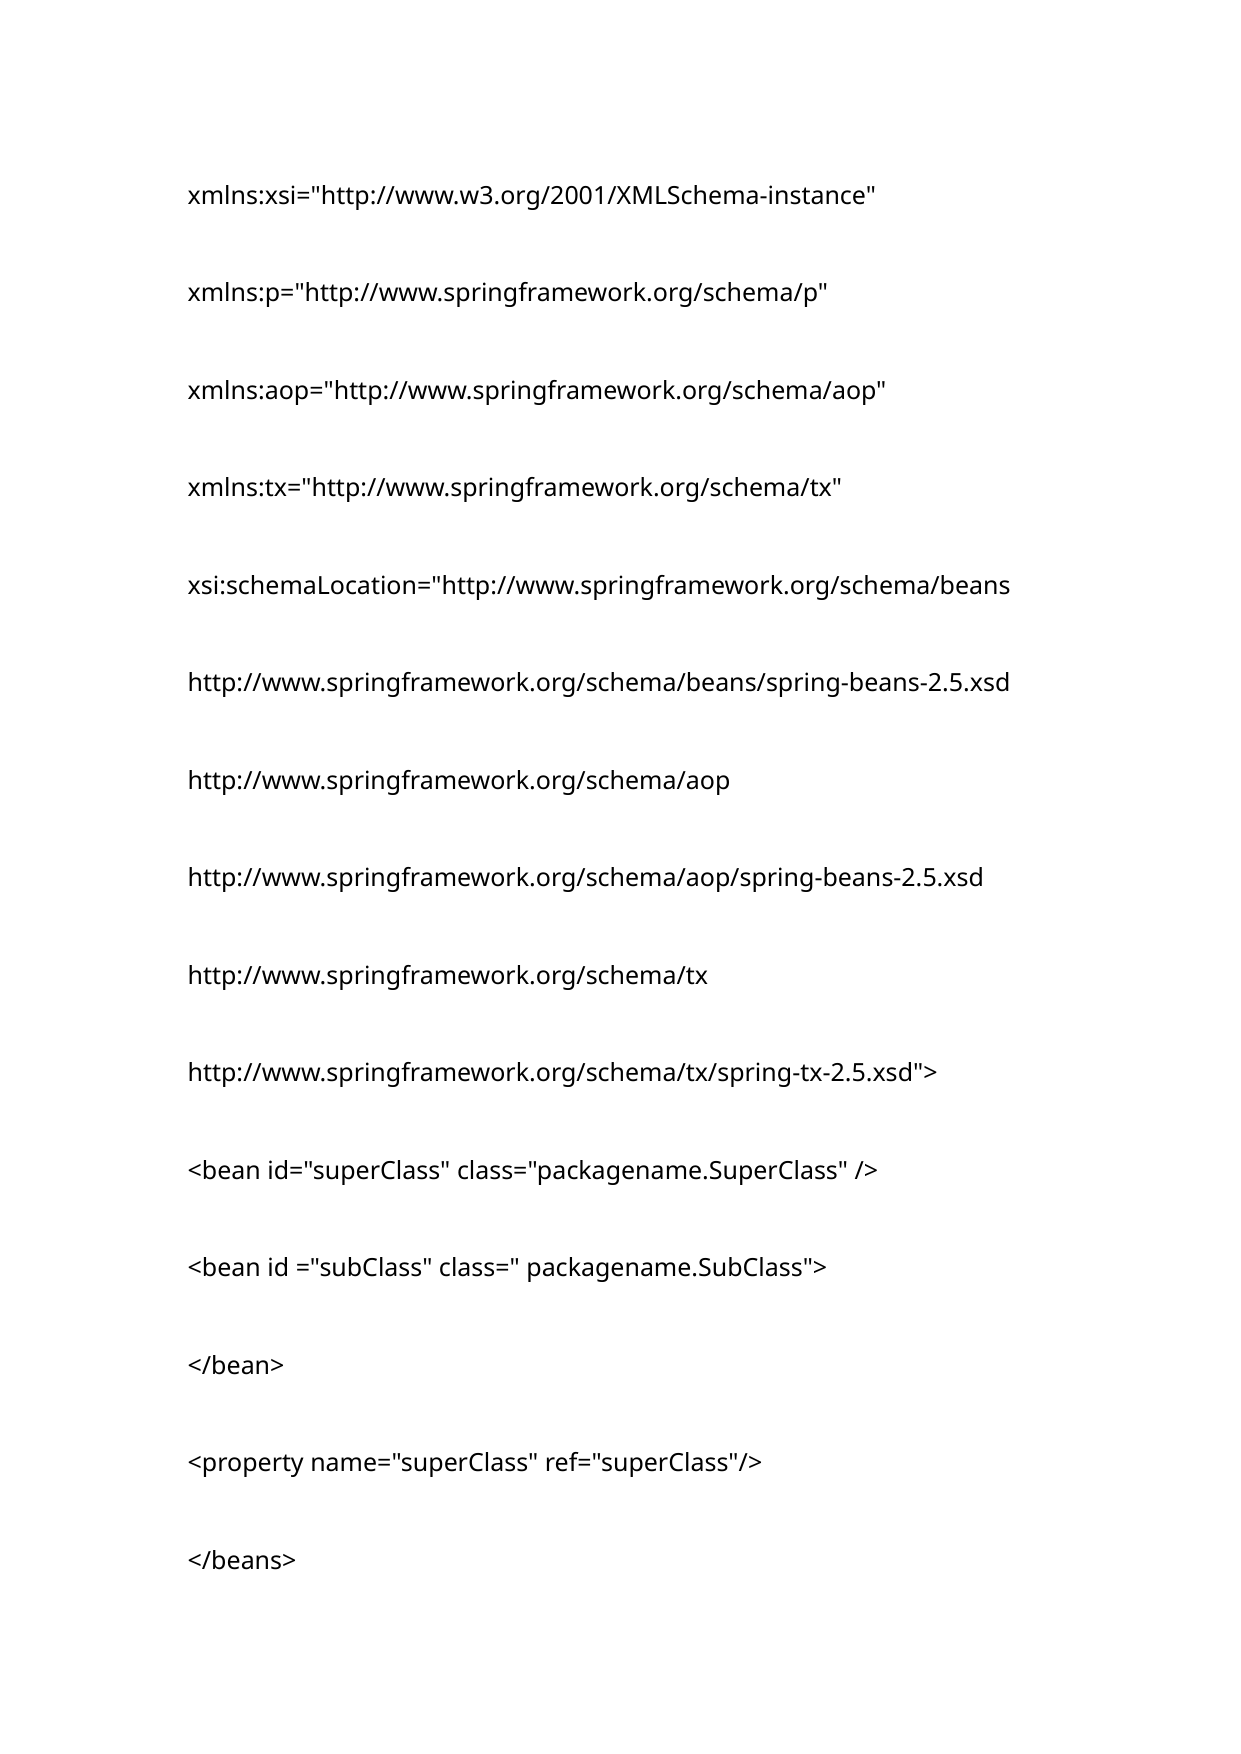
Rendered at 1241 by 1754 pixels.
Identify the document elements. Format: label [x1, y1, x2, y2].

list [187, 162, 1053, 1592]
